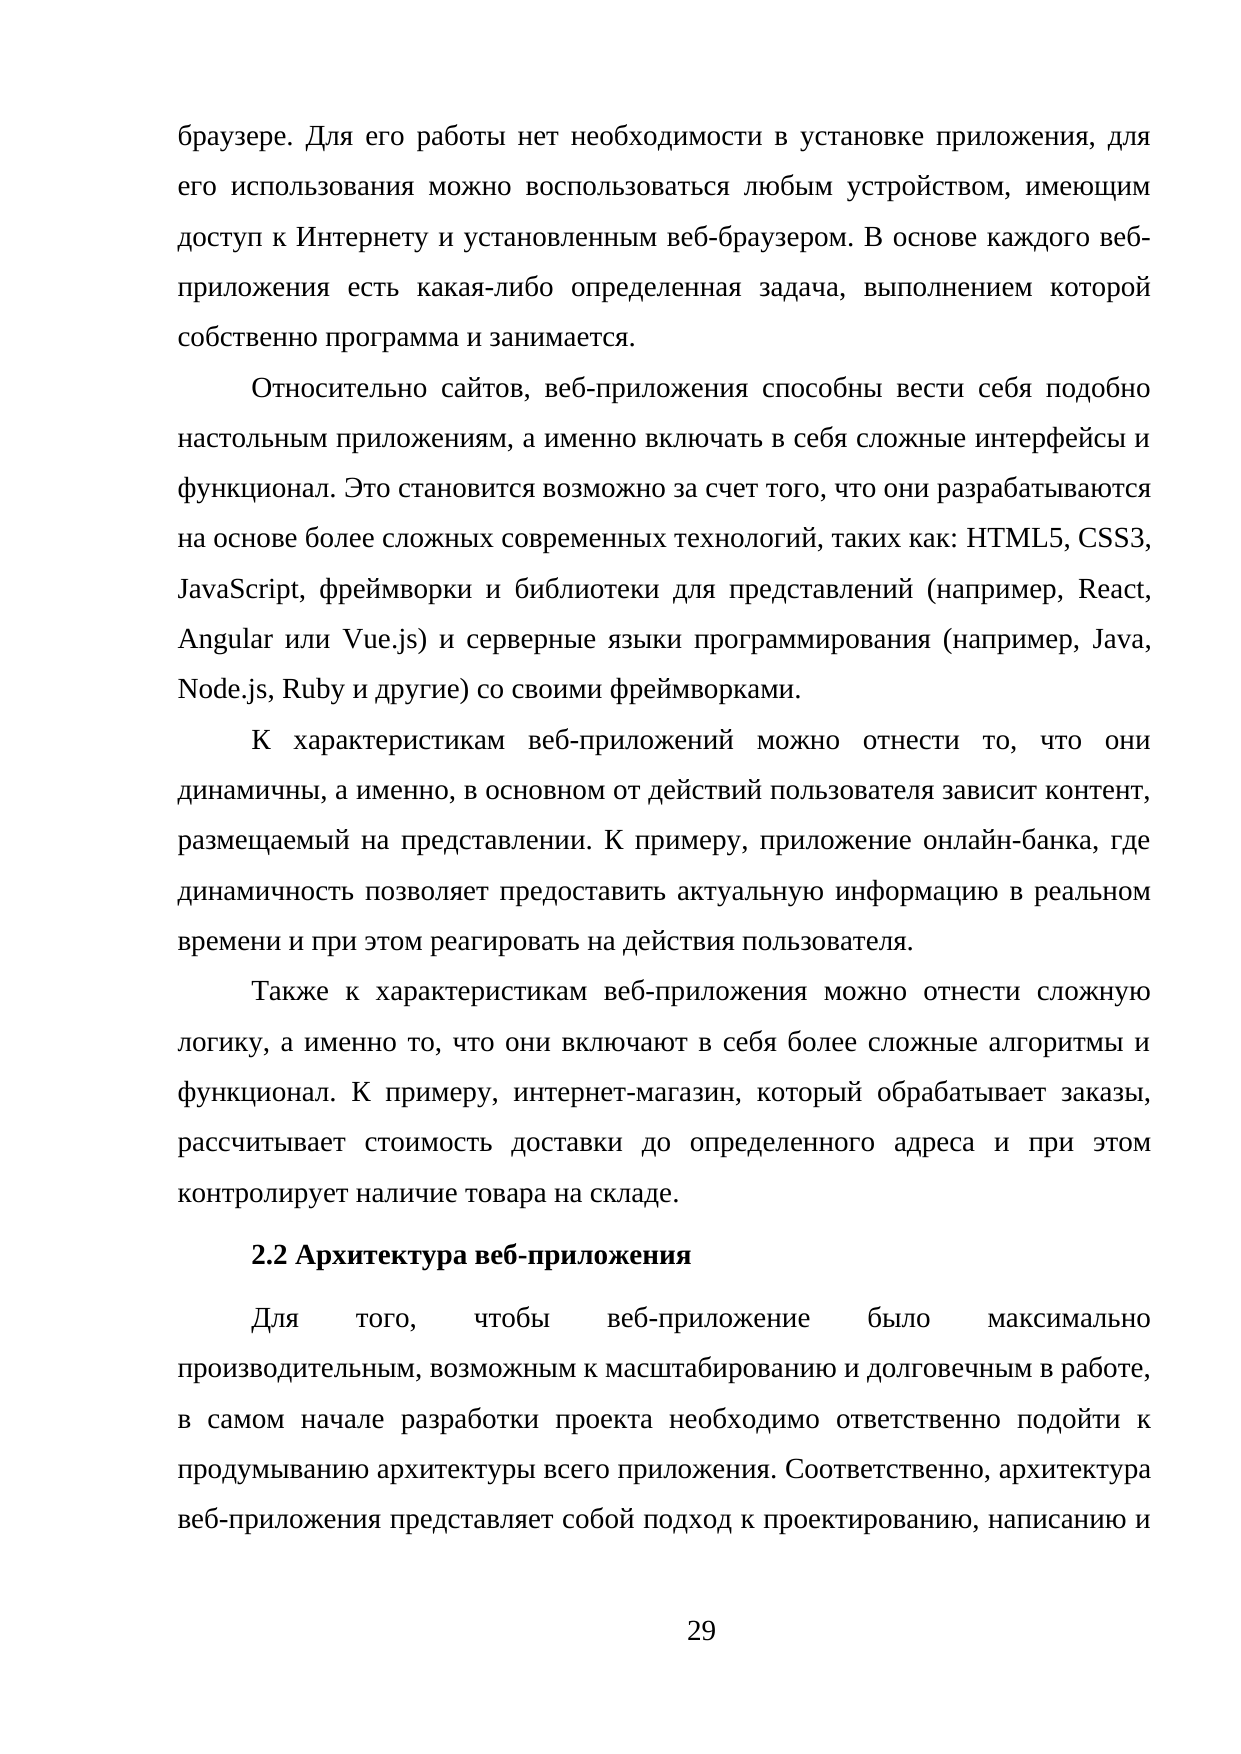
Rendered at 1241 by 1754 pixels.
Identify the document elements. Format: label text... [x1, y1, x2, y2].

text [177, 118, 1152, 353]
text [177, 1300, 1152, 1535]
subtitle 2.2 Архитектура веб-приложения [177, 1237, 1152, 1271]
text Относительно сайтов, веб-приложения способны вести себя подобно настольным приложениям, а именно включать в себя сложные интерфейсы и функционал. Это становится возможно за счет того, что они разрабатываются на основе более сложных современных технологий, таких как: HTML5, CSS3, JavaScript, фреймворки и библиотеки для представлений (например, React, Angular или Vue.js) и серверные языки программирования (например, Java, Node.js, Ruby и другие) со своими фреймворками. [177, 370, 1152, 705]
text Также к характеристикам веб-приложения можно отнести сложную логику, а именно то, что они включают в себя более сложные алгоритмы и функционал. К примеру, интернет-магазин, который обрабатывает заказы, рассчитывает стоимость доставки до определенного адреса и при этом контролирует наличие товара на складе. [177, 973, 1152, 1208]
text К характеристикам веб-приложений можно отнести то, что они динамичны, а именно, в основном от действий пользователя зависит контент, размещаемый на представлении. К примеру, приложение онлайн-банка, где динамичность позволяет предоставить актуальную информацию в реальном времени и при этом реагировать на действия пользователя. [177, 722, 1152, 957]
